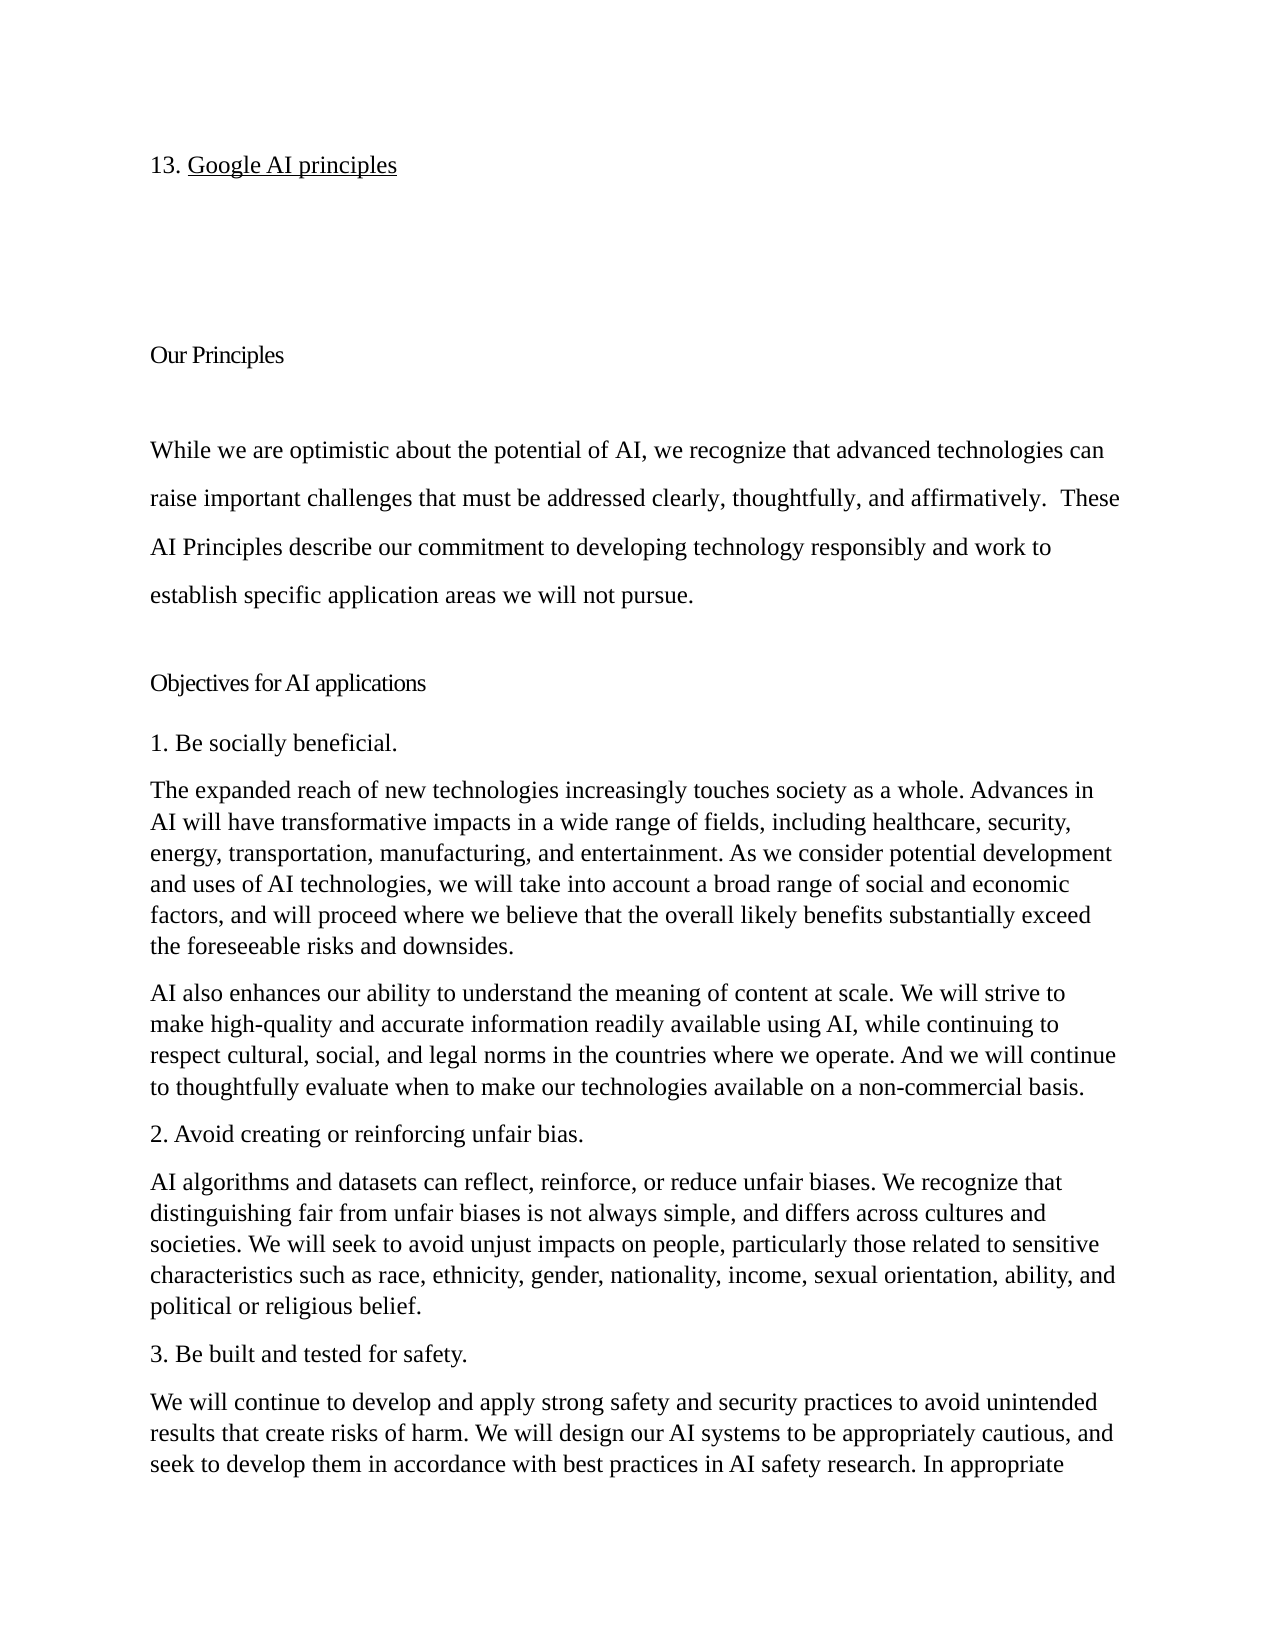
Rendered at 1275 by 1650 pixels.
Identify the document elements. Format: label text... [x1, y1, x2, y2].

text The expanded reach of new technologies increasingly touches society as a whole. Advances in AI will have transformative impacts in a wide range of fields, including healthcare, security, energy, transportation, manufacturing, and entertainment. As we consider potential development and uses of AI technologies, we will take into account a broad range of social and economic factors, and will proceed where we believe that the overall likely benefits substantially exceed the foreseeable risks and downsides. [150, 776, 1125, 959]
text While we are optimistic about the potential of AI, we recognize that advanced technologies can raise important challenges that must be addressed clearly, thoughtfully, and affirmatively. These AI Principles describe our commitment to developing technology responsibly and work to establish specific application areas we will not pursue. [150, 415, 1125, 609]
text AI also enhances our ability to understand the meaning of content at scale. We will strive to make high-quality and accurate information readily available using AI, while continuing to respect cultural, social, and legal norms in the countries where we operate. And we will continue to thoughtfully evaluate when to make our technologies available on a non-commercial basis. [150, 978, 1125, 1100]
subtitle 13. Google AI principles [150, 150, 1125, 179]
text AI algorithms and datasets can reflect, reinforce, or reduce unfair biases. We recognize that distinguishing fair from unfair biases is not always simple, and differs across cultures and societies. We will seek to avoid unjust impacts on people, particularly those related to sensitive characteristics such as race, ethnicity, gender, nationality, income, sexual orientation, ability, and political or religious belief. [150, 1167, 1125, 1320]
subtitle Objectives for AI applications [150, 609, 1125, 697]
subtitle Our Principles [150, 228, 1125, 368]
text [150, 1387, 1125, 1477]
text 1. Be socially beneficial. [150, 728, 1125, 757]
text 3. Be built and tested for safety. [150, 1339, 1125, 1368]
text 2. Avoid creating or reinforcing unfair bias. [150, 1119, 1125, 1148]
